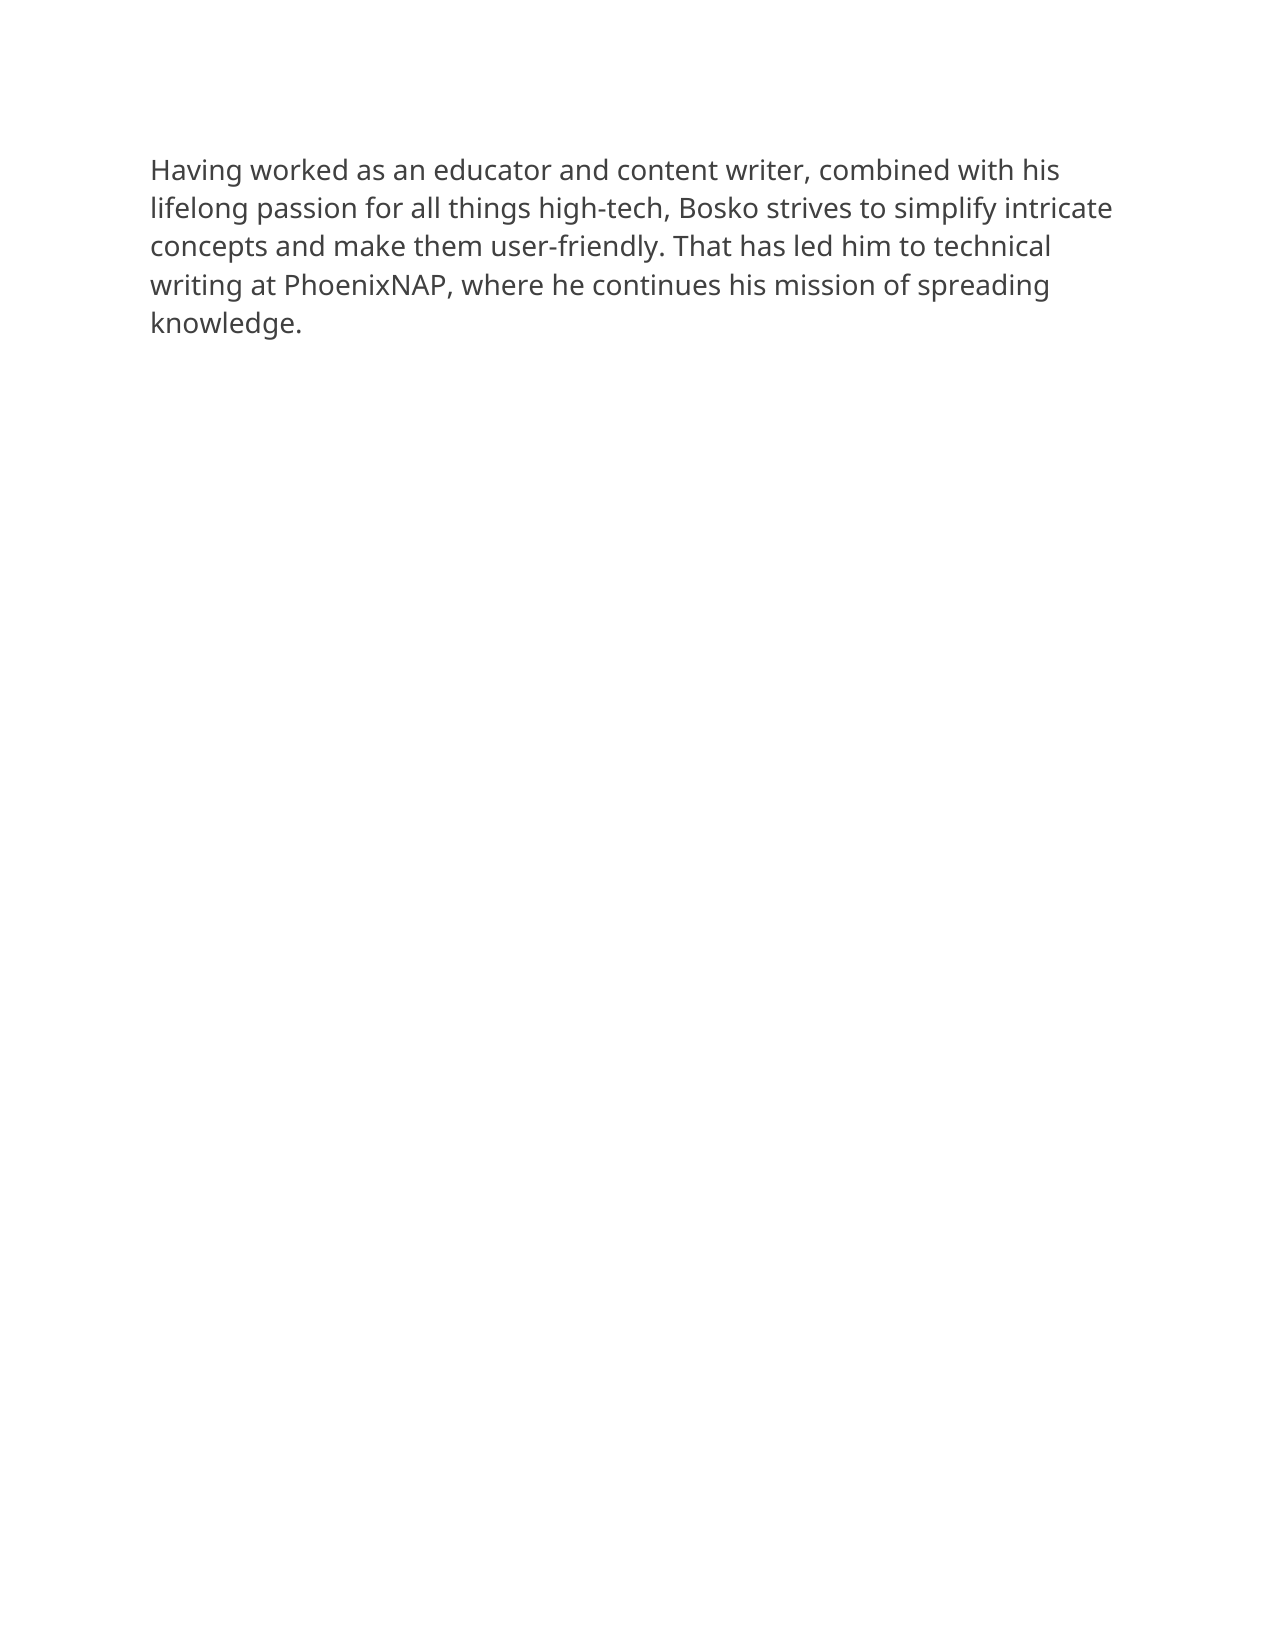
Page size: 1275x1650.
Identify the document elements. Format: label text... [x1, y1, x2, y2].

text Having worked as an educator and content writer, combined with his lifelong passion for all things high-tech, Bosko strives to simplify intricate concepts and make them user-friendly. That has led him to technical writing at PhoenixNAP, where he continues his mission of spreading knowledge. [150, 150, 1125, 342]
